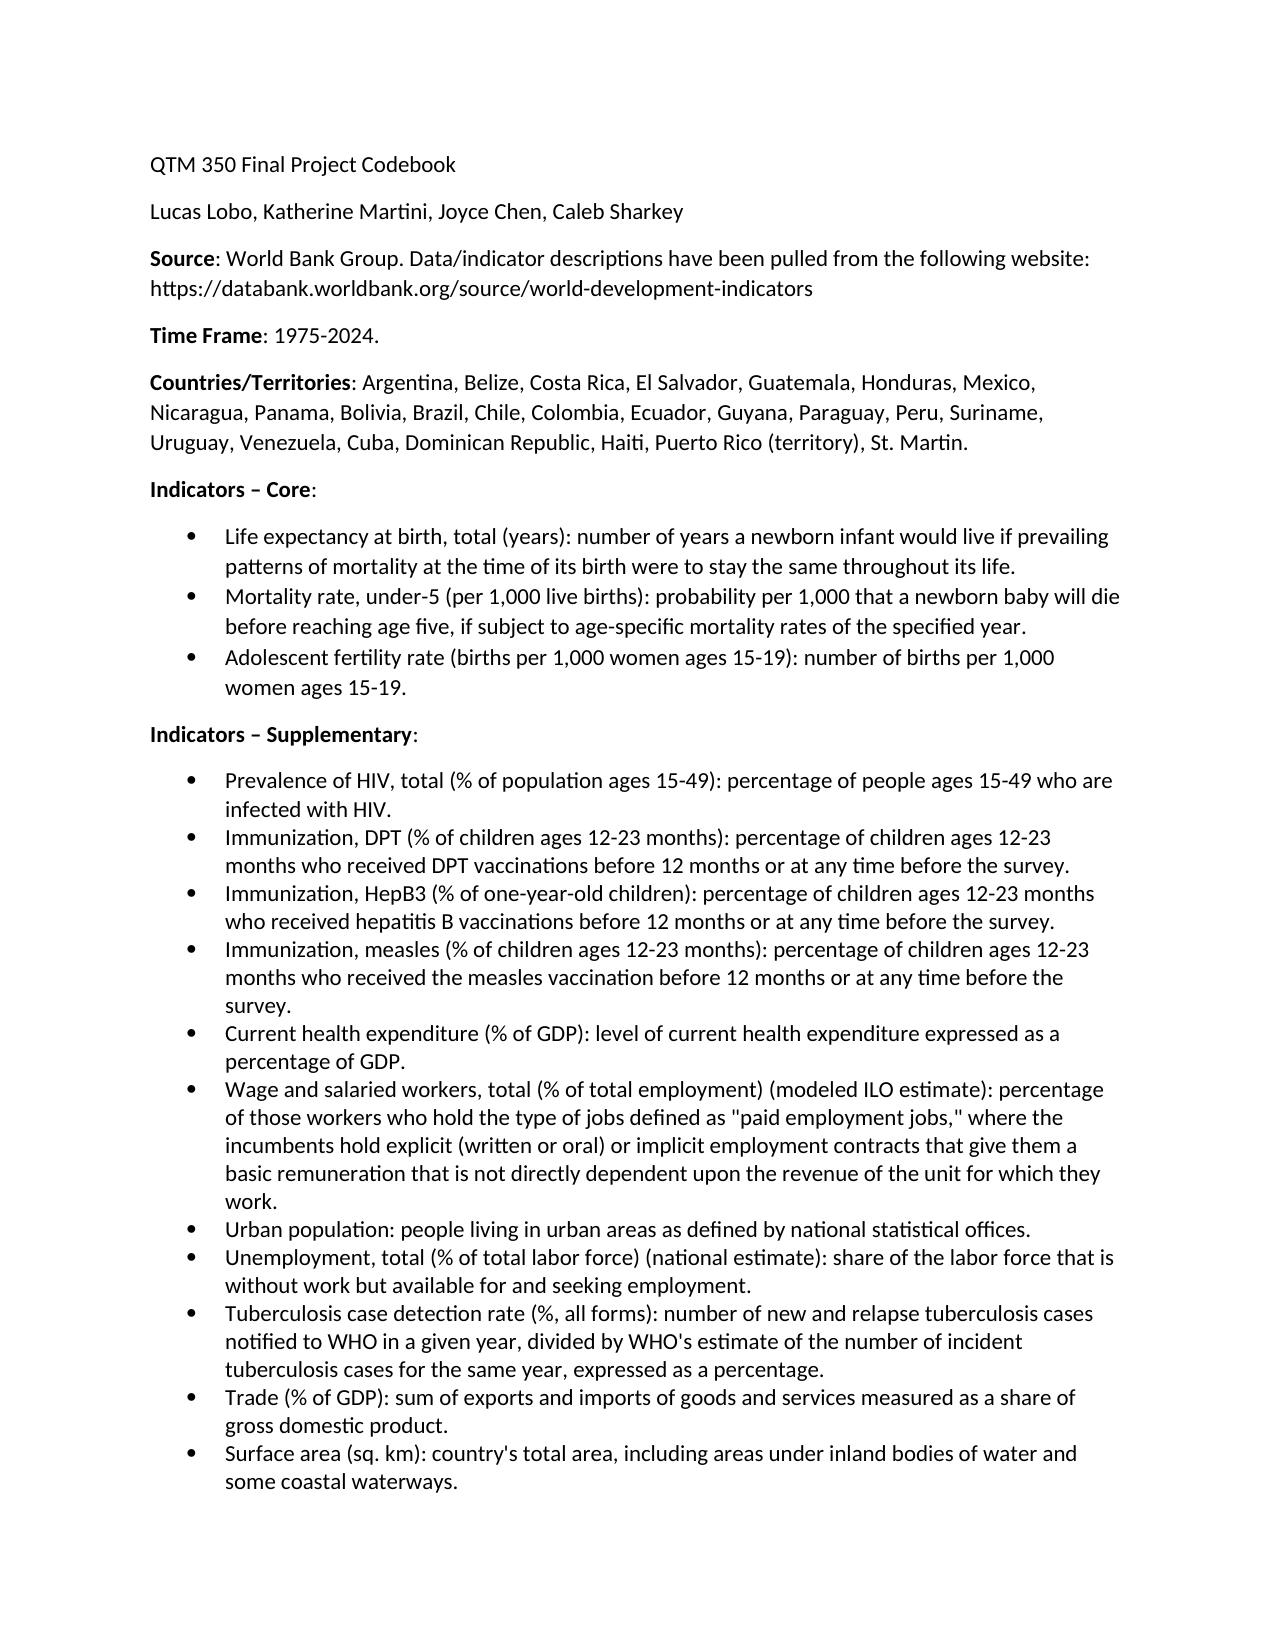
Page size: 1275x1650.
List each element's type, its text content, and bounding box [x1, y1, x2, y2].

text Indicators – Core: [150, 475, 1125, 503]
list Unemployment, total (% of total labor force) (national estimate): share of the labor force that is without work but available for and seeking employment. [187, 1243, 1125, 1299]
text Lucas Lobo, Katherine Martini, Joyce Chen, Caleb Sharkey [150, 197, 1125, 225]
list Mortality rate, under-5 (per 1,000 live births): probability per 1,000 that a newborn baby will die before reaching age five, if subject to age-specific mortality rates of the specified year. [187, 582, 1125, 641]
text Source: World Bank Group. Data/indicator descriptions have been pulled from the following website: https://databank.worldbank.org/source/world-development-indicators [150, 244, 1125, 302]
list Trade (% of GDP): sum of exports and imports of goods and services measured as a share of gross domestic product. [187, 1383, 1125, 1439]
list Immunization, HepB3 (% of one-year-old children): percentage of children ages 12-23 months who received hepatitis B vaccinations before 12 months or at any time before the survey. [187, 879, 1125, 935]
list Immunization, DPT (% of children ages 12-23 months): percentage of children ages 12-23 months who received DPT vaccinations before 12 months or at any time before the survey. [187, 823, 1125, 879]
text Time Frame: 1975-2024. [150, 321, 1125, 349]
list Prevalence of HIV, total (% of population ages 15-49): percentage of people ages 15-49 who are infected with HIV. [187, 767, 1125, 823]
list Urban population: people living in urban areas as defined by national statistical offices. [187, 1215, 1125, 1243]
list Surface area (sq. km): country's total area, including areas under inland bodies of water and some coastal waterways. [187, 1439, 1125, 1495]
list Life expectancy at birth, total (years): number of years a newborn infant would live if prevailing patterns of mortality at the time of its birth were to stay the same throughout its life. [187, 522, 1125, 580]
list Wage and salaried workers, total (% of total employment) (modeled ILO estimate): percentage of those workers who hold the type of jobs defined as "paid employment jobs," where the incumbents hold explicit (written or oral) or implicit employment contracts that give them a basic remuneration that is not directly dependent upon the revenue of the unit for which they work. [187, 1075, 1125, 1215]
text QTM 350 Final Project Codebook [150, 150, 1125, 178]
list Current health expenditure (% of GDP): level of current health expenditure expressed as a percentage of GDP. [187, 1019, 1125, 1075]
list Tuberculosis case detection rate (%, all forms): number of new and relapse tuberculosis cases notified to WHO in a given year, divided by WHO's estimate of the number of incident tuberculosis cases for the same year, expressed as a percentage. [187, 1299, 1125, 1383]
text Indicators – Supplementary: [150, 720, 1125, 748]
list Adolescent fertility rate (births per 1,000 women ages 15-19): number of births per 1,000 women ages 15-19. [187, 643, 1125, 701]
text Countries/Territories: Argentina, Belize, Costa Rica, El Salvador, Guatemala, Honduras, Mexico, Nicaragua, Panama, Bolivia, Brazil, Chile, Colombia, Ecuador, Guyana, Paraguay, Peru, Suriname, Uruguay, Venezuela, Cuba, Dominican Republic, Haiti, Puerto Rico (territory), St. Martin. [150, 368, 1125, 456]
list Immunization, measles (% of children ages 12-23 months): percentage of children ages 12-23 months who received the measles vaccination before 12 months or at any time before the survey. [187, 935, 1125, 1019]
